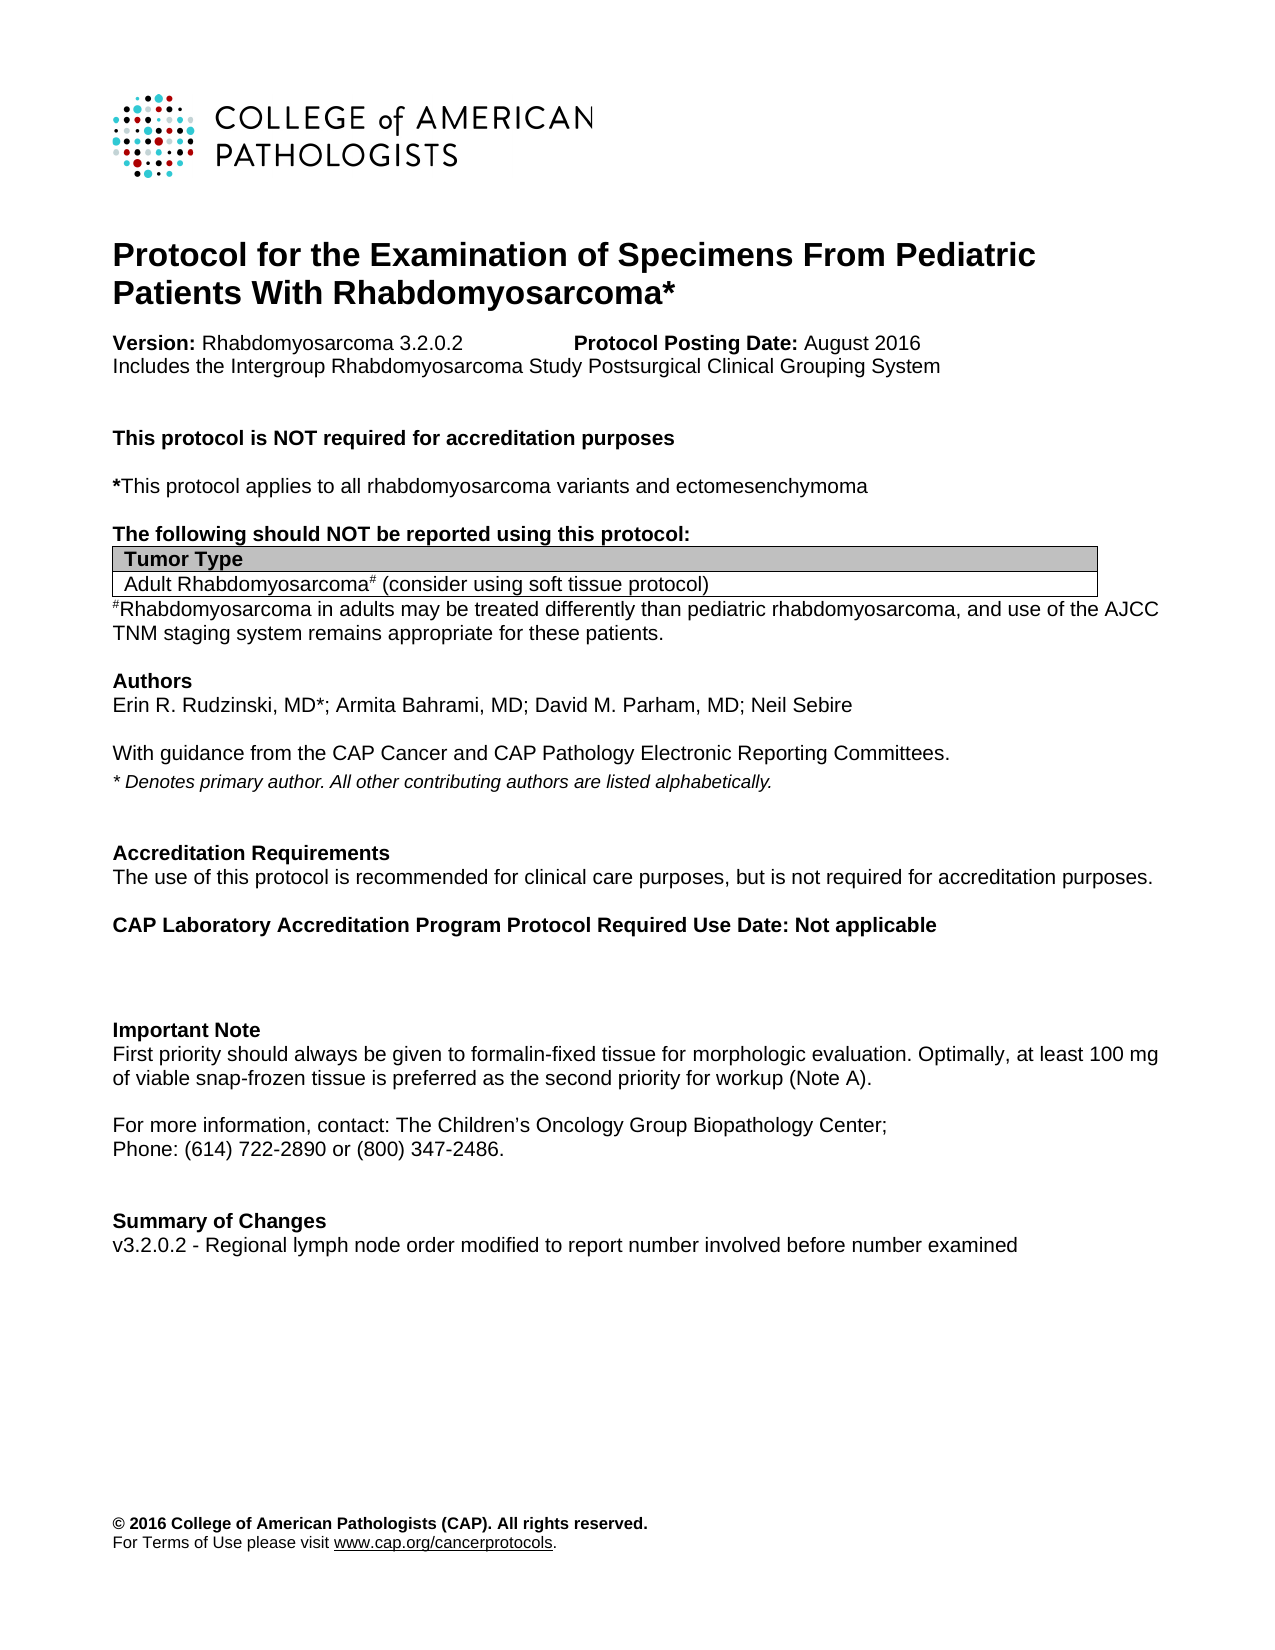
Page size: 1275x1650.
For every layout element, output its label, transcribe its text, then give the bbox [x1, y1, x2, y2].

table_header CAP Laboratory Accreditation Program Protocol Required Use Date: Not applicable [101, 913, 1116, 936]
table_cell Includes the Intergroup Rhabdomyosarcoma Study Postsurgical Clinical Grouping System [101, 354, 1097, 378]
text With guidance from the CAP Cancer and CAP Pathology Electronic Reporting Committees. [112, 741, 1162, 765]
table_header Tumor Type [113, 547, 1097, 571]
text Summary of Changes [112, 1209, 1162, 1233]
text #Rhabdomyosarcoma in adults may be treated differently than pediatric rhabdomyosarcoma, and use of the AJCC TNM staging system remains appropriate for these patients. [112, 597, 1162, 645]
table_cell Adult Rhabdomyosarcoma# (consider using soft tissue protocol) [113, 572, 1097, 596]
text Accreditation Requirements [112, 841, 1162, 864]
table_header Version: Rhabdomyosarcoma 3.2.0.2 [101, 330, 562, 354]
text The following should NOT be reported using this protocol: [112, 522, 1162, 546]
text v3.2.0.2 - Regional lymph node order modified to report number involved before number examined [112, 1233, 1162, 1257]
picture [112, 94, 593, 178]
text For more information, contact: The Children’s Oncology Group Biopathology Center; [112, 1113, 1162, 1137]
text Authors [112, 669, 1162, 693]
text * Denotes primary author. All other contributing authors are listed alphabetically. [112, 771, 1162, 793]
text The use of this protocol is recommended for clinical care purposes, but is not required for accreditation purposes. [112, 864, 1162, 888]
text This protocol is NOT required for accreditation purposes [112, 426, 1162, 450]
text *This protocol applies to all rhabdomyosarcoma variants and ectomesenchymoma [112, 474, 1162, 498]
text Protocol for the Examination of Specimens From Pediatric Patients With Rhabdomyosarcoma* [112, 235, 1162, 312]
text Phone: (614) 722-2890 or (800) 347-2486. [112, 1137, 1162, 1161]
text Erin R. Rudzinski, MD*; ; David M. Parham, MD; Neil Sebire [112, 693, 1162, 717]
subtitle Important Note [112, 1017, 1162, 1041]
table_header Protocol Posting Date: August 2016 [563, 330, 1191, 354]
text First priority should always be given to formalin-fixed tissue for morphologic evaluation. Optimally, at least 100 mg of viable snap-frozen tissue is preferred as the second priority for workup (Note A). [112, 1041, 1162, 1089]
